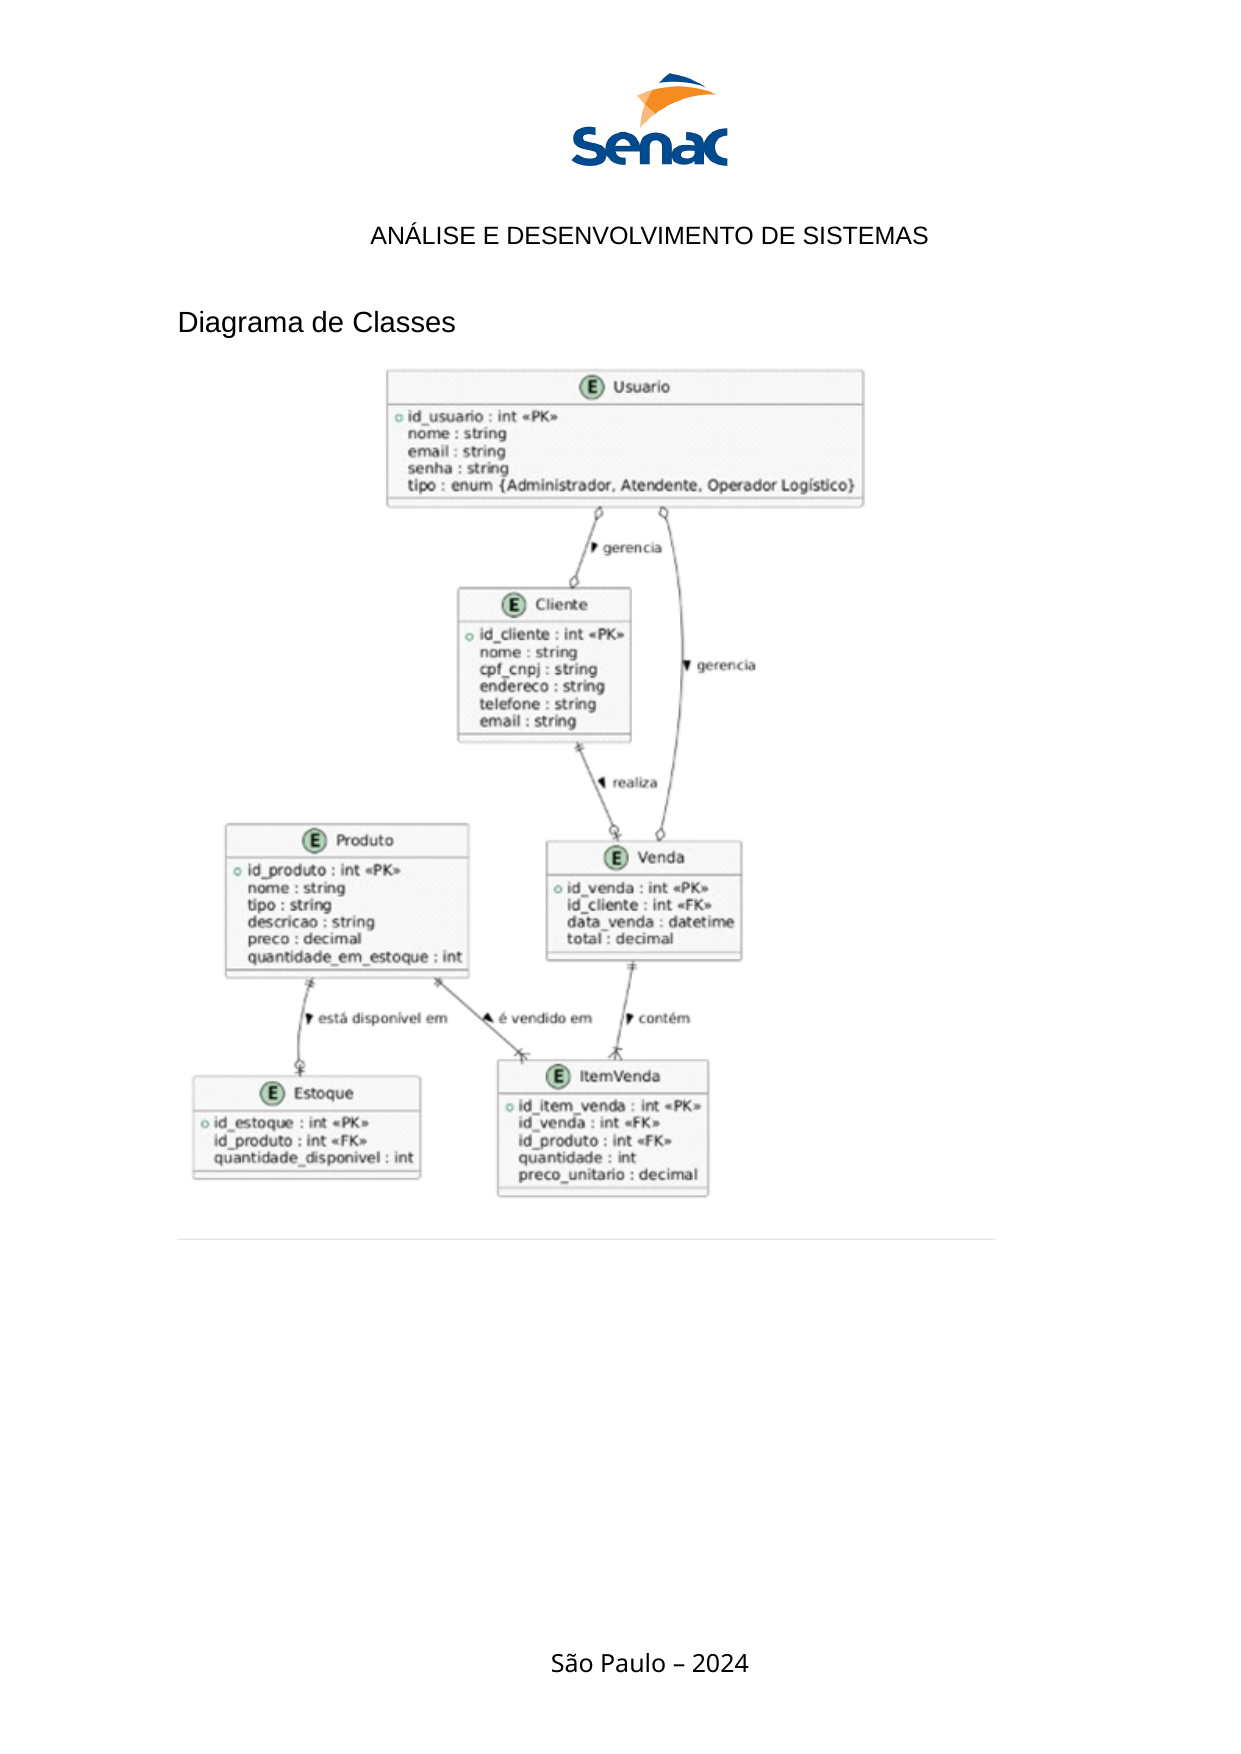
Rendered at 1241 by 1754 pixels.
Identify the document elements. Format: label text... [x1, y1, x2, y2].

picture [572, 73, 728, 166]
text Diagrama de Classes [177, 305, 1122, 338]
picture [177, 355, 998, 1241]
